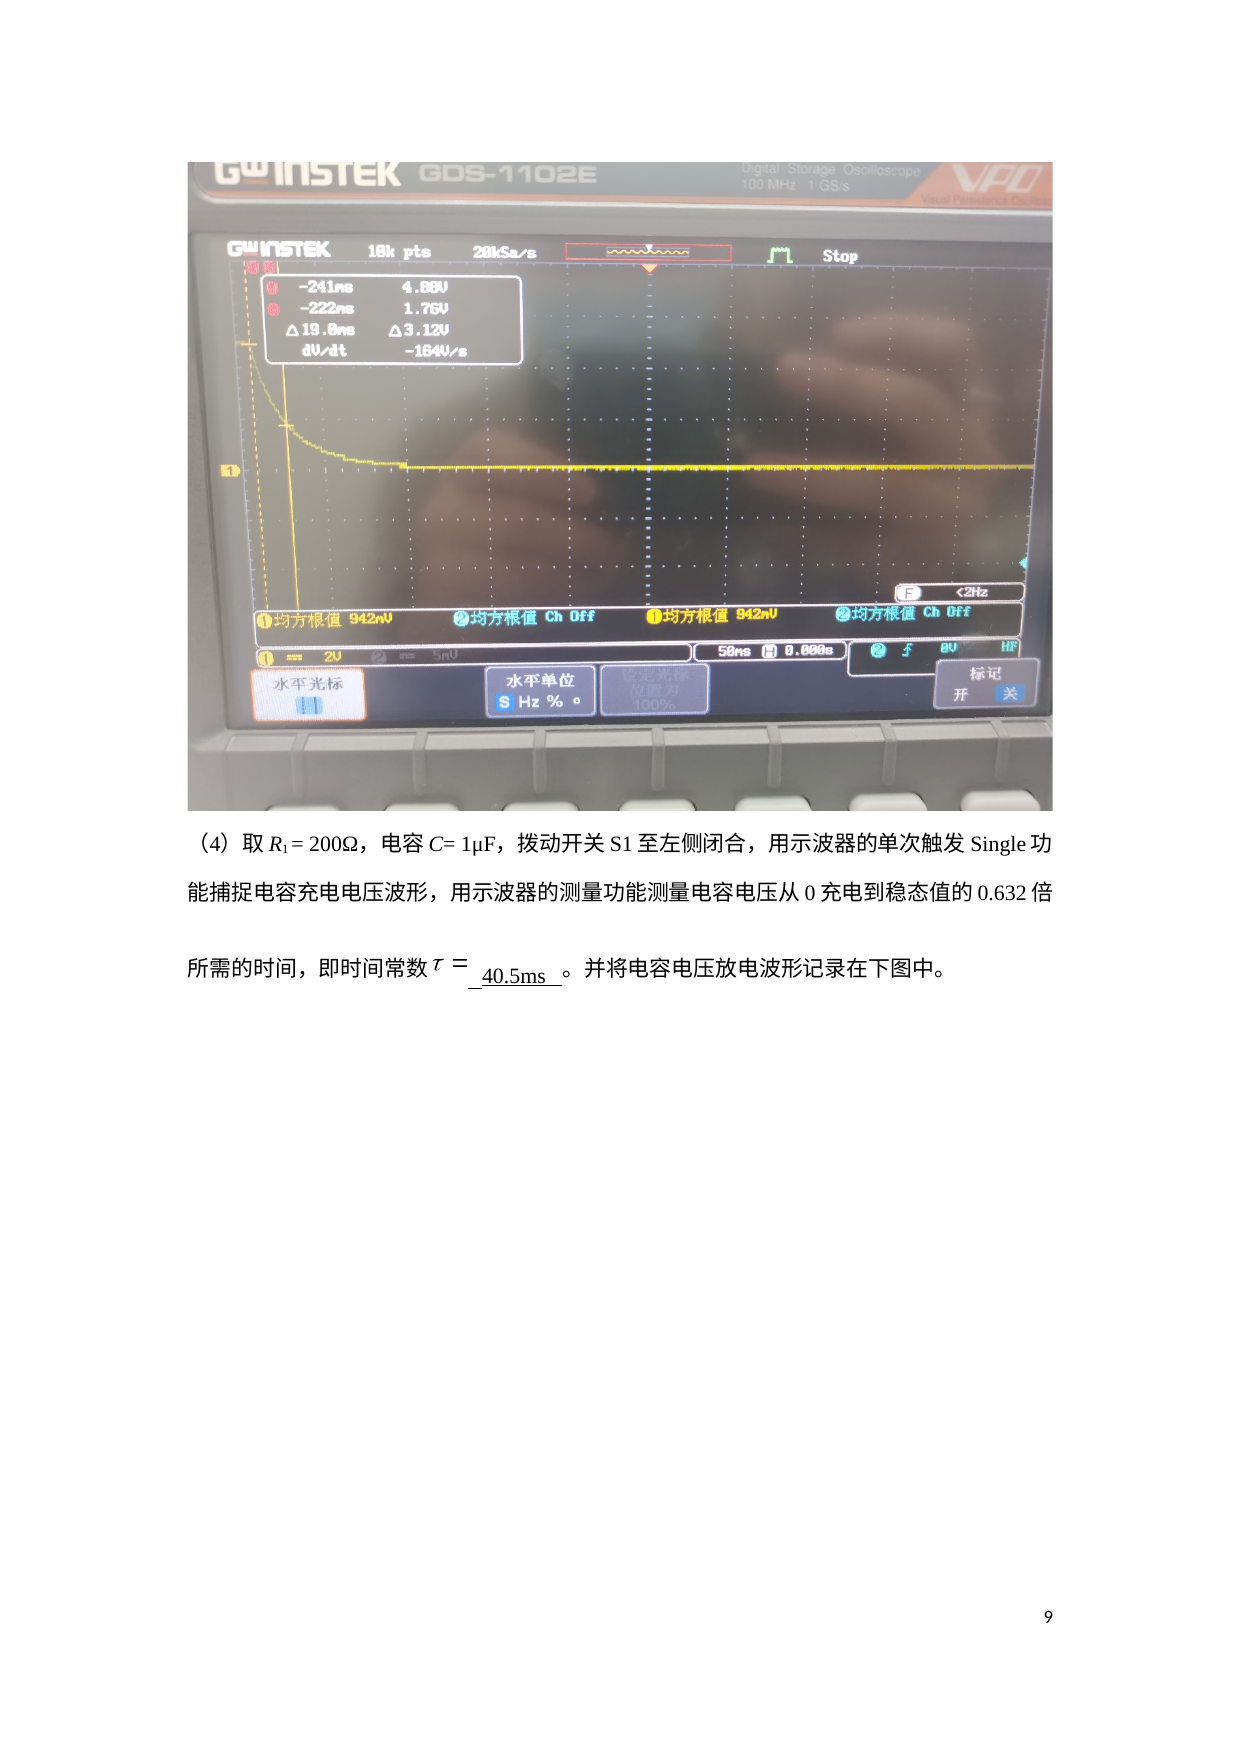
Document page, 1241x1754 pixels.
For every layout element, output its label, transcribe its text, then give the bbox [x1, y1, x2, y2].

list （4）取R1 = 200Ω，电容C= 1μF，拨动开关S1至左侧闭合，用示波器的单次触发Single功能捕捉电容充电电压波形，用示波器的测量功能测量电容电压从0充电到稳态值的0.632倍所需的时间，即时间常数 40.5ms 。并将电容电压放电波形记录在下图中。 [187, 825, 1053, 1004]
picture [187, 162, 1053, 811]
